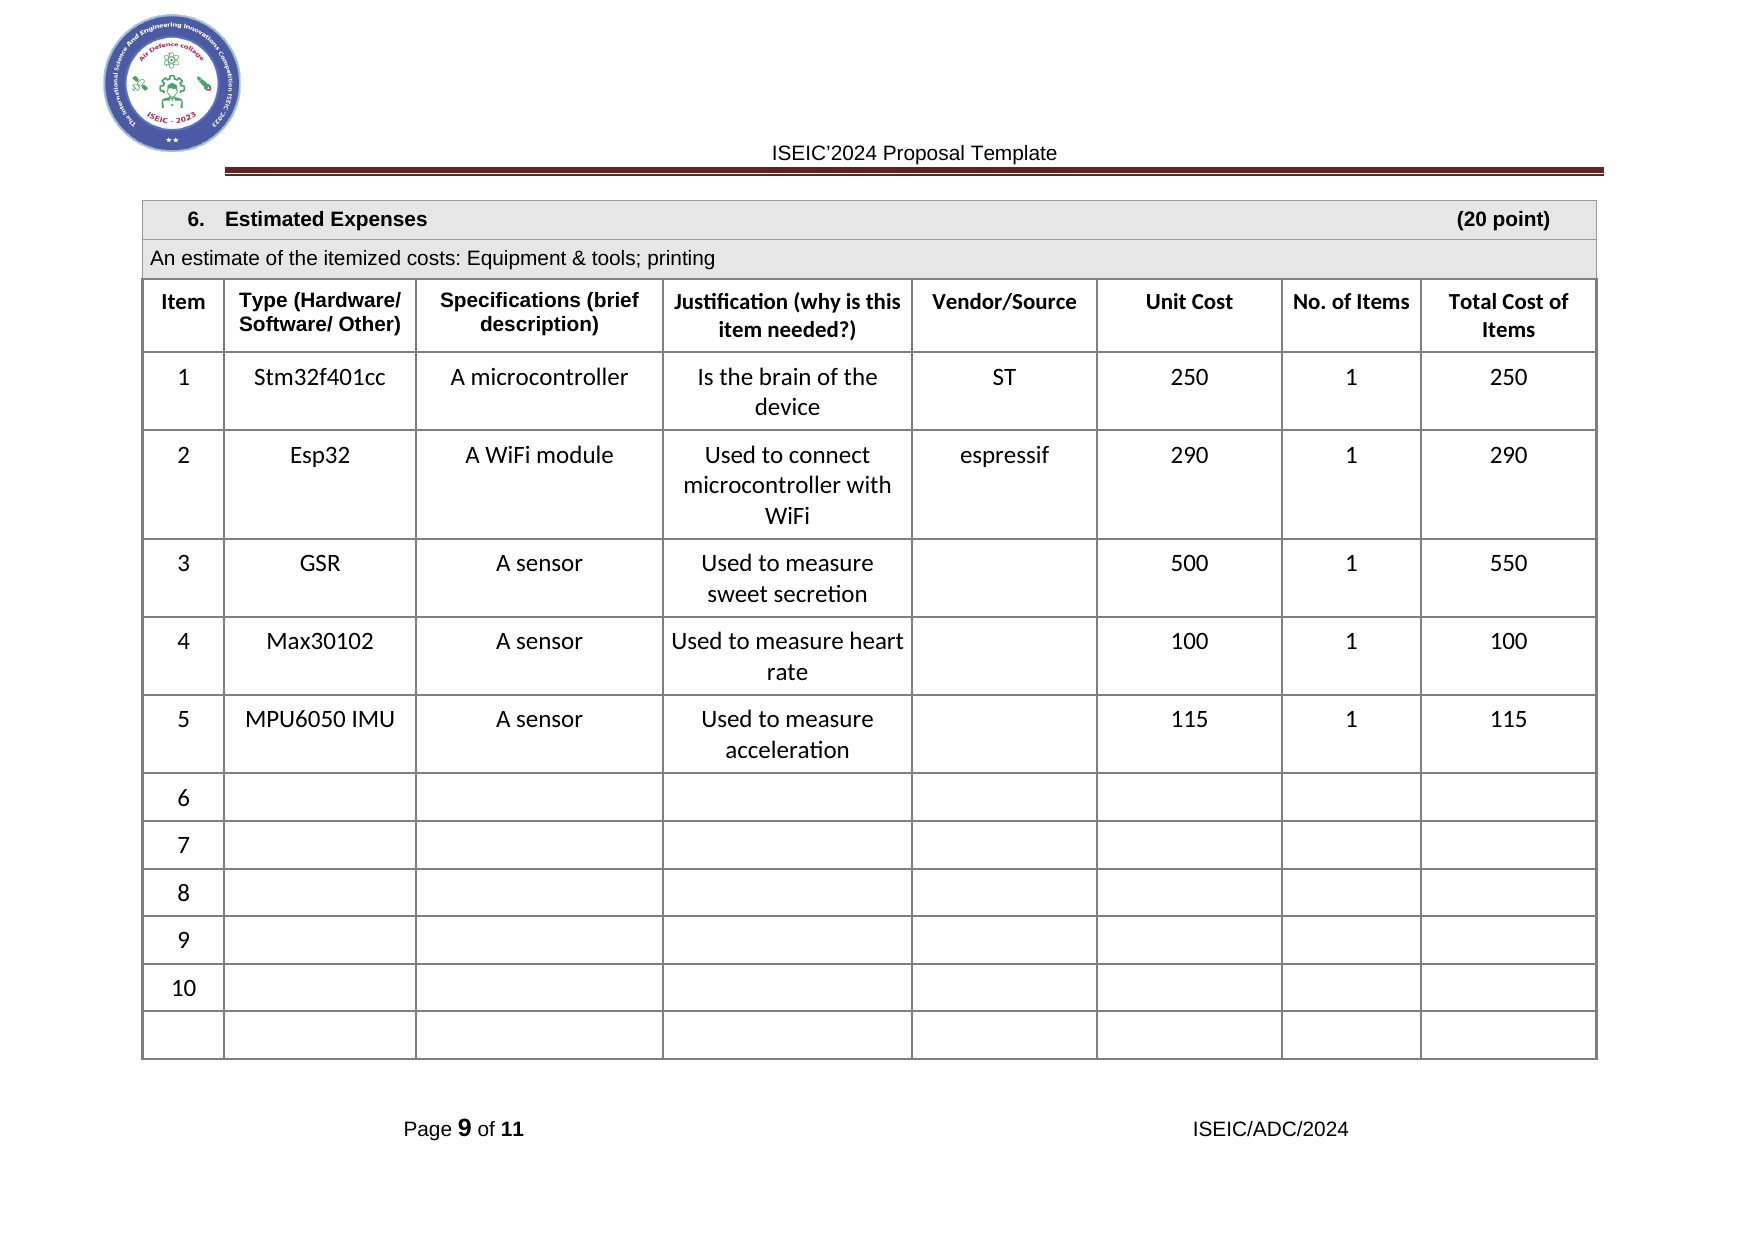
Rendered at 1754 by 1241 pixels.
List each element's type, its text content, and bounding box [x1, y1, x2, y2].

table_cell 3 [144, 540, 223, 616]
table_cell Vendor/Source [913, 280, 1096, 351]
picture [103, 14, 241, 152]
table_cell Stm32f401cc [225, 353, 415, 429]
table_cell [417, 822, 662, 867]
table_cell 7 [144, 822, 223, 867]
table_cell [1283, 965, 1420, 1010]
table_cell A microcontroller [417, 353, 662, 429]
table_cell Item [144, 280, 223, 351]
table_cell [1098, 1012, 1281, 1058]
table_cell [1422, 1012, 1595, 1058]
table_cell 1 [144, 353, 223, 429]
table_cell 1 [1283, 618, 1420, 694]
table_cell [225, 774, 415, 820]
table_cell 100 [1422, 618, 1595, 694]
table_cell [1283, 870, 1420, 915]
table_cell Justification (why is this item needed?) [664, 280, 911, 351]
table_cell 1 [1283, 353, 1420, 429]
table_cell [1098, 917, 1281, 963]
table_cell [417, 870, 662, 915]
table_cell 1 [1283, 431, 1420, 538]
table_cell [225, 965, 415, 1010]
table_cell [664, 774, 911, 820]
table_cell [225, 870, 415, 915]
table_cell 5 [144, 696, 223, 772]
table_cell [913, 618, 1096, 694]
table_cell [1422, 965, 1595, 1010]
table_cell [913, 965, 1096, 1010]
table_cell [1422, 870, 1595, 915]
table_cell 115 [1422, 696, 1595, 772]
table_cell Is the brain of the device [664, 353, 911, 429]
table_cell 500 [1098, 540, 1281, 616]
table_cell [913, 822, 1096, 867]
table_cell Used to measure sweet secretion [664, 540, 911, 616]
table_cell [664, 917, 911, 963]
table_cell [1422, 917, 1595, 963]
table_cell [913, 870, 1096, 915]
table_cell An estimate of the itemized costs: Equipment & tools; printing [143, 240, 1596, 278]
table_cell Type (Hardware/ Software/ Other) [225, 280, 415, 351]
table_cell [1098, 965, 1281, 1010]
table_cell [913, 540, 1096, 616]
table_cell [664, 965, 911, 1010]
table_cell [913, 917, 1096, 963]
table_cell No. of Items [1283, 280, 1420, 351]
table_cell [225, 822, 415, 867]
table_cell [1098, 870, 1281, 915]
table_header Estimated Expenses (20 point) [143, 201, 1596, 239]
table_cell [1098, 822, 1281, 867]
table_cell [225, 917, 415, 963]
table_cell [913, 774, 1096, 820]
table_cell A sensor [417, 540, 662, 616]
table_cell Total Cost of Items [1422, 280, 1595, 351]
table_cell espressif [913, 431, 1096, 538]
table_cell 100 [1098, 618, 1281, 694]
table_cell [1422, 822, 1595, 867]
table_cell 550 [1422, 540, 1595, 616]
table_cell ST [913, 353, 1096, 429]
table_cell Unit Cost [1098, 280, 1281, 351]
table_cell [1283, 917, 1420, 963]
table_cell Max30102 [225, 618, 415, 694]
table_cell [1098, 774, 1281, 820]
table_cell 250 [1422, 353, 1595, 429]
table_cell 115 [1098, 696, 1281, 772]
table_cell [664, 822, 911, 867]
table_cell [417, 965, 662, 1010]
table_cell [1283, 774, 1420, 820]
table_cell 250 [1098, 353, 1281, 429]
table_cell 4 [144, 618, 223, 694]
table_cell 1 [1283, 696, 1420, 772]
table_cell MPU6050 IMU [225, 696, 415, 772]
table_cell [664, 870, 911, 915]
table_cell 10 [144, 965, 223, 1010]
table_cell Esp32 [225, 431, 415, 538]
table_cell Used to measure acceleration [664, 696, 911, 772]
table_cell [417, 917, 662, 963]
table_cell Used to connect microcontroller with WiFi [664, 431, 911, 538]
table_cell GSR [225, 540, 415, 616]
table_cell Specifications (brief description) [417, 280, 662, 351]
table_cell 290 [1422, 431, 1595, 538]
table_cell 2 [144, 431, 223, 538]
table_cell [913, 696, 1096, 772]
table_cell [1283, 1012, 1420, 1058]
table_cell 8 [144, 870, 223, 915]
table_cell [225, 1012, 415, 1058]
table_cell A WiFi module [417, 431, 662, 538]
table_cell [913, 1012, 1096, 1058]
table_cell 9 [144, 917, 223, 963]
table_cell [417, 1012, 662, 1058]
table_cell [417, 774, 662, 820]
table_cell [664, 1012, 911, 1058]
table_cell A sensor [417, 618, 662, 694]
table_cell [1283, 822, 1420, 867]
table_cell Used to measure heart rate [664, 618, 911, 694]
table_cell 290 [1098, 431, 1281, 538]
table_cell 1 [1283, 540, 1420, 616]
table_cell [1422, 774, 1595, 820]
table_cell A sensor [417, 696, 662, 772]
table_cell [144, 1012, 223, 1058]
table_cell 6 [144, 774, 223, 820]
